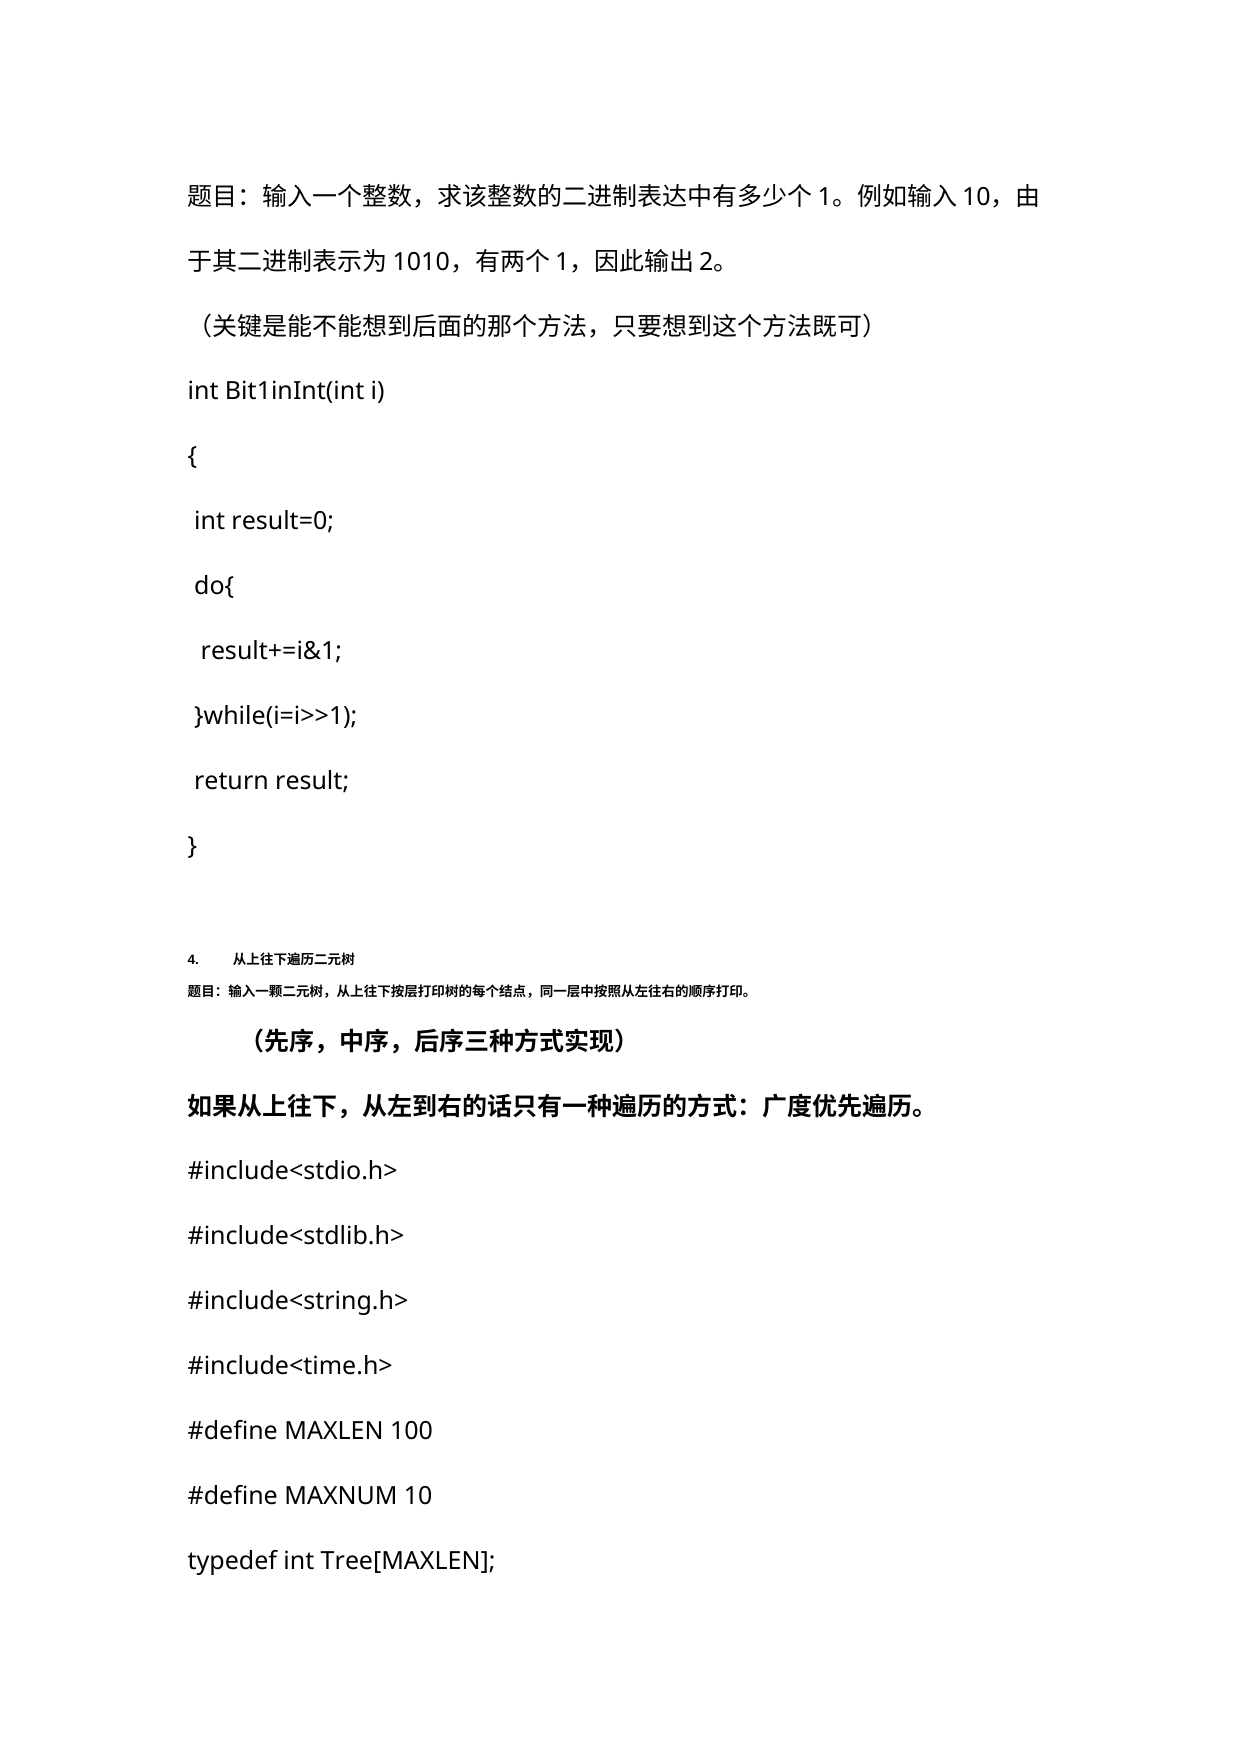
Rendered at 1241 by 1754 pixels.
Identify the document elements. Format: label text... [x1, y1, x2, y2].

text #define MAXLEN 100 [187, 1397, 1053, 1462]
text int Bit1inInt(int i) [187, 357, 1053, 422]
text （关键是能不能想到后面的那个方法，只要想到这个方法既可） [187, 292, 1053, 357]
text { [187, 422, 1053, 487]
text return result; [187, 747, 1053, 812]
text （先序，中序，后序三种方式实现） [187, 1007, 1053, 1072]
text int result=0; [187, 487, 1053, 552]
text do{ [187, 552, 1053, 617]
text }while(i=i>>1); [187, 682, 1053, 747]
text #include<string.h> [187, 1267, 1053, 1332]
text } [187, 812, 1053, 877]
text #define MAXNUM 10 [187, 1462, 1053, 1527]
text #include<stdlib.h> [187, 1202, 1053, 1267]
text result+=i&1; [187, 617, 1053, 682]
text #include<stdio.h> [187, 1137, 1053, 1202]
text 如果从上往下，从左到右的话只有一种遍历的方式：广度优先遍历。 [187, 1072, 1053, 1137]
text 题目：输入一颗二元树，从上往下按层打印树的每个结点，同一层中按照从左往右的顺序打印。 [187, 974, 1053, 1007]
text 题目：输入一个整数，求该整数的二进制表达中有多少个1。例如输入10，由于其二进制表示为1010，有两个1，因此输出2。 [187, 162, 1053, 292]
text typedef int Tree[MAXLEN]; [187, 1527, 1053, 1592]
text #include<time.h> [187, 1332, 1053, 1397]
text 4. 从上往下遍历二元树 [187, 942, 1053, 974]
